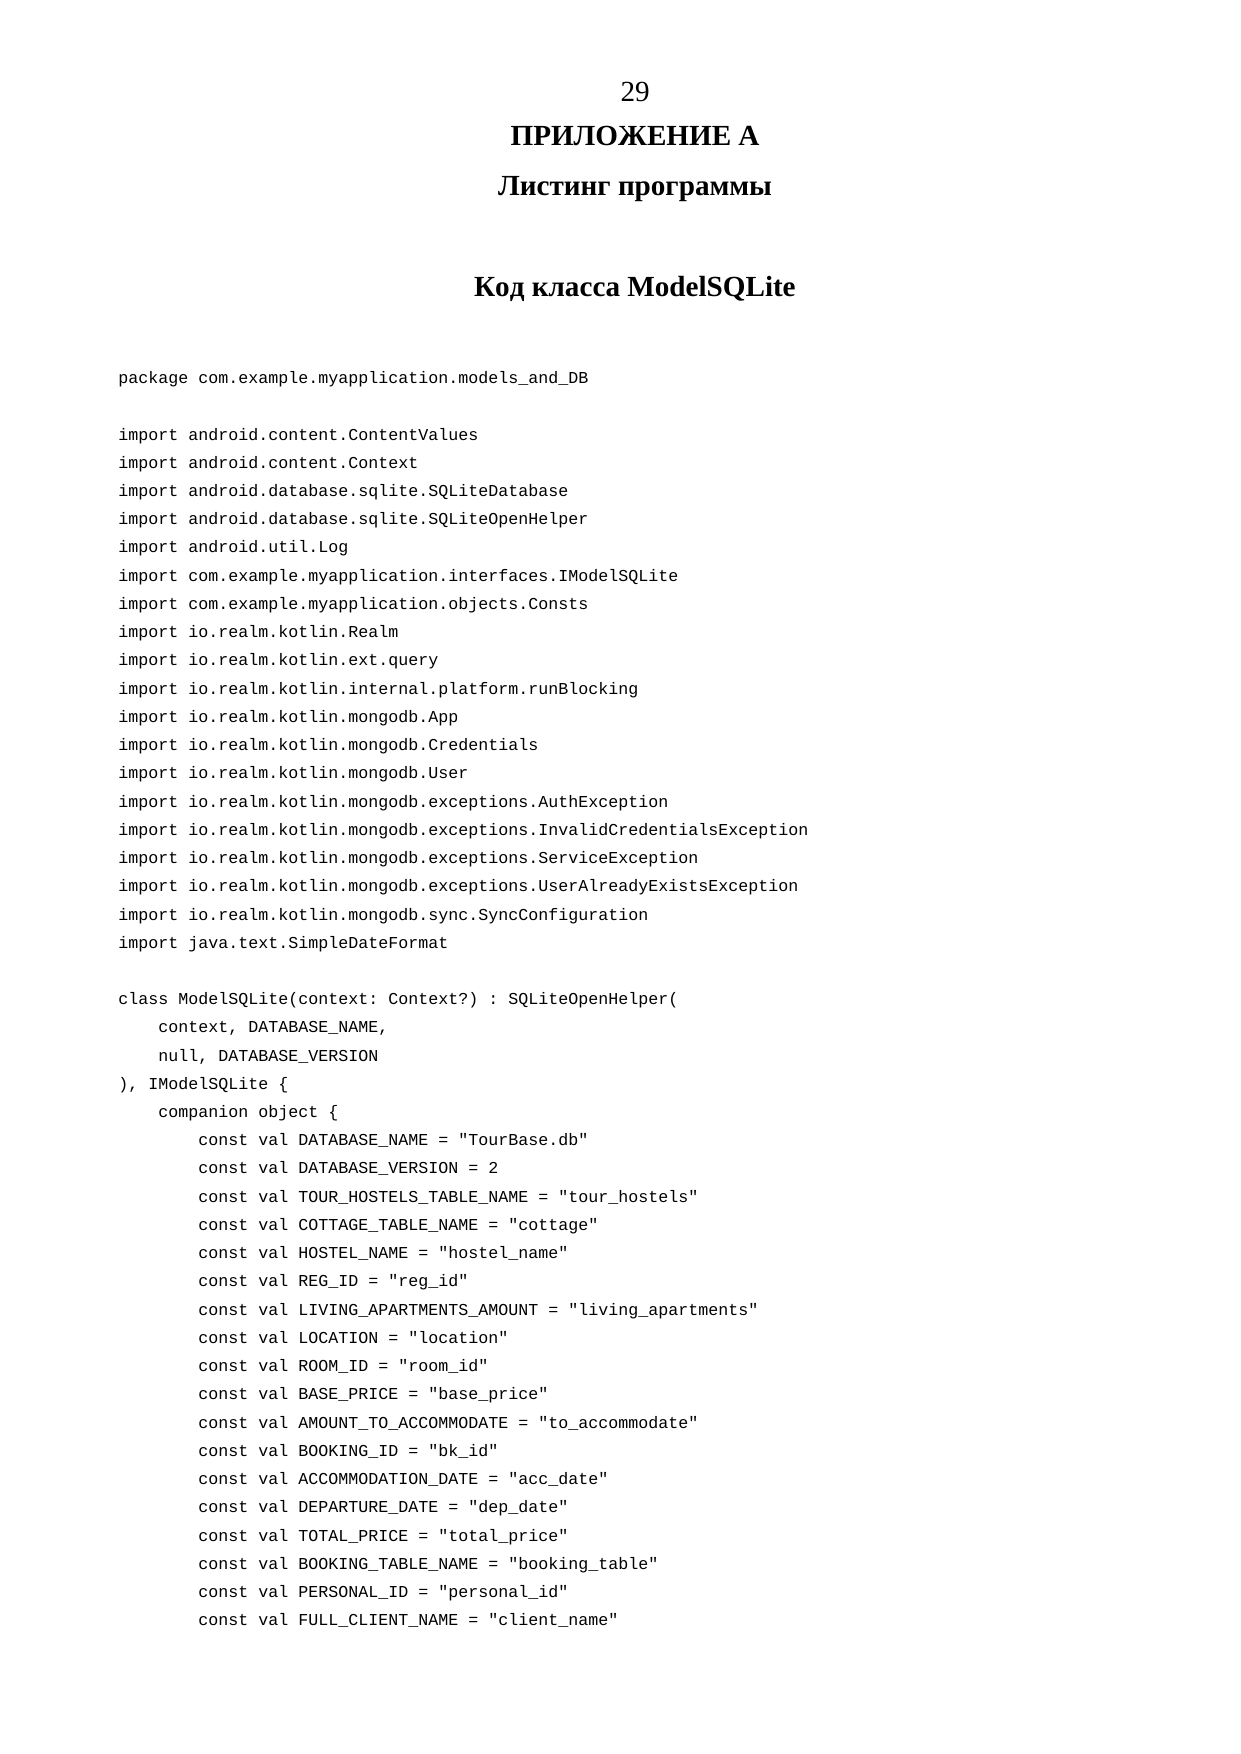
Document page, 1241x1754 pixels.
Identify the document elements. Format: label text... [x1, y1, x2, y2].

text const val COTTAGE_TABLE_NAME = "cottage" [118, 1217, 1152, 1235]
text companion object { [118, 1104, 1152, 1122]
text ), IModelSQLite { [118, 1075, 1152, 1094]
text const val BOOKING_ID = "bk_id" [118, 1442, 1152, 1461]
text const val TOUR_HOSTELS_TABLE_NAME = "tour_hostels" [118, 1188, 1152, 1207]
text import com.example.myapplication.interfaces.IModelSQLite [118, 567, 1152, 586]
text import android.database.sqlite.SQLiteOpenHelper [118, 511, 1152, 530]
text const val DATABASE_NAME = "TourBase.db" [118, 1132, 1152, 1151]
text import android.content.ContentValues [118, 426, 1152, 445]
text import com.example.myapplication.objects.Consts [118, 596, 1152, 614]
text context, DATABASE_NAME, [118, 1019, 1152, 1038]
text import io.realm.kotlin.internal.platform.runBlocking [118, 680, 1152, 699]
text const val BOOKING_TABLE_NAME = "booking_table" [118, 1555, 1152, 1574]
text const val REG_ID = "reg_id" [118, 1273, 1152, 1292]
text import io.realm.kotlin.mongodb.exceptions.AuthException [118, 793, 1152, 812]
text const val DATABASE_VERSION = 2 [118, 1160, 1152, 1179]
text class ModelSQLite(context: Context?) : SQLiteOpenHelper( [118, 991, 1152, 1009]
text const val PERSONAL_ID = "personal_id" [118, 1583, 1152, 1602]
text Код класса ModelSQLite [118, 269, 1152, 303]
text import io.realm.kotlin.mongodb.Credentials [118, 737, 1152, 756]
text import io.realm.kotlin.mongodb.User [118, 765, 1152, 784]
text import android.content.Context [118, 454, 1152, 473]
text null, DATABASE_VERSION [118, 1047, 1152, 1066]
text const val FULL_CLIENT_NAME = "client_name" [118, 1612, 1152, 1631]
text const val ACCOMMODATION_DATE = "acc_date" [118, 1471, 1152, 1489]
text const val ROOM_ID = "room_id" [118, 1358, 1152, 1377]
text const val DEPARTURE_DATE = "dep_date" [118, 1499, 1152, 1518]
text import io.realm.kotlin.mongodb.exceptions.InvalidCredentialsException [118, 821, 1152, 840]
text const val TOTAL_PRICE = "total_price" [118, 1527, 1152, 1546]
text import android.util.Log [118, 539, 1152, 558]
text const val LOCATION = "location" [118, 1329, 1152, 1348]
text import io.realm.kotlin.mongodb.exceptions.UserAlreadyExistsException [118, 878, 1152, 897]
text import java.text.SimpleDateFormat [118, 934, 1152, 953]
text import io.realm.kotlin.mongodb.sync.SyncConfiguration [118, 906, 1152, 925]
text const val AMOUNT_TO_ACCOMMODATE = "to_accommodate" [118, 1414, 1152, 1433]
text import android.database.sqlite.SQLiteDatabase [118, 483, 1152, 501]
text ПРИЛОЖЕНИЕ А Листинг программы [118, 118, 1152, 202]
text import io.realm.kotlin.mongodb.exceptions.ServiceException [118, 849, 1152, 868]
text const val BASE_PRICE = "base_price" [118, 1386, 1152, 1405]
text import io.realm.kotlin.ext.query [118, 652, 1152, 671]
text package com.example.myapplication.models_and_DB [118, 370, 1152, 388]
text import io.realm.kotlin.Realm [118, 624, 1152, 643]
text import io.realm.kotlin.mongodb.App [118, 708, 1152, 727]
text const val HOSTEL_NAME = "hostel_name" [118, 1245, 1152, 1264]
text const val LIVING_APARTMENTS_AMOUNT = "living_apartments" [118, 1301, 1152, 1320]
